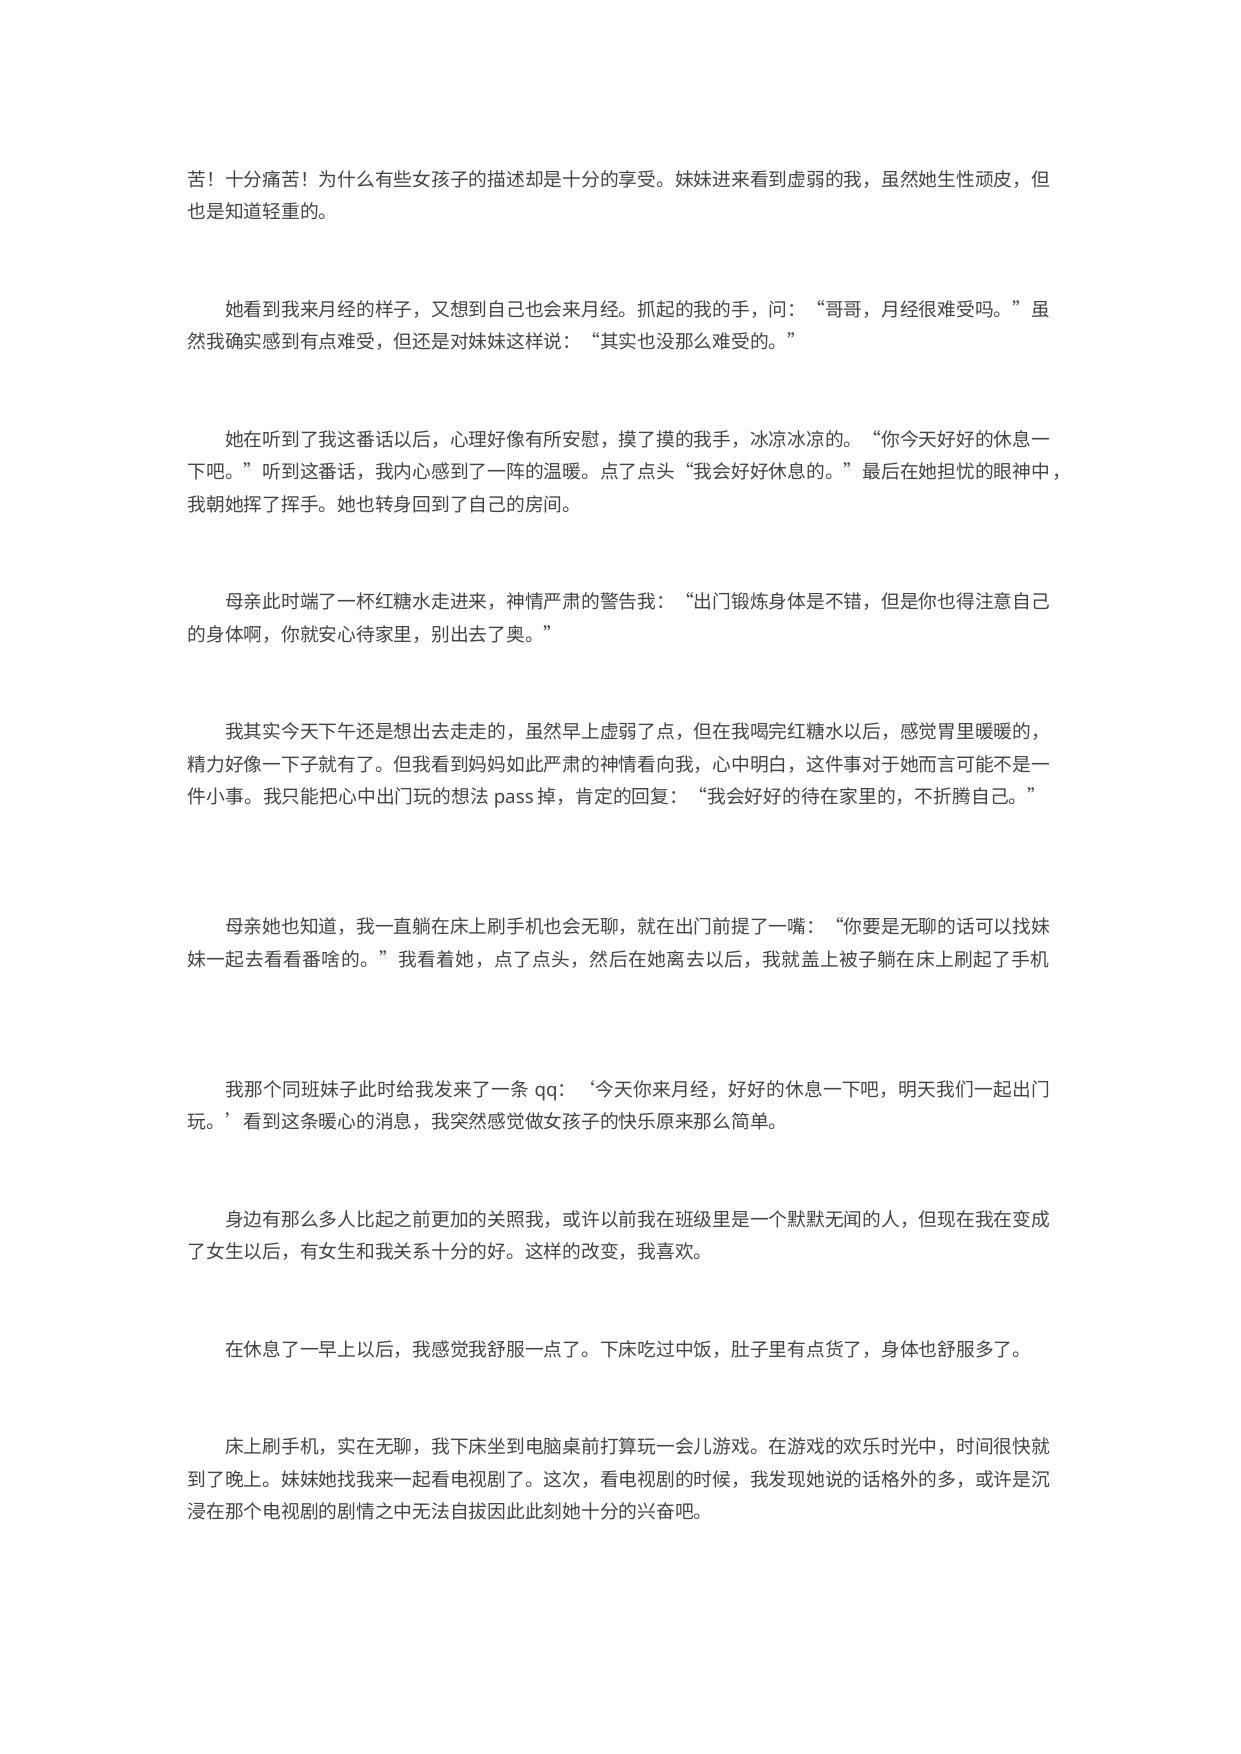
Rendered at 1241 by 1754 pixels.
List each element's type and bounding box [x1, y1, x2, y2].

text [187, 162, 1053, 1527]
